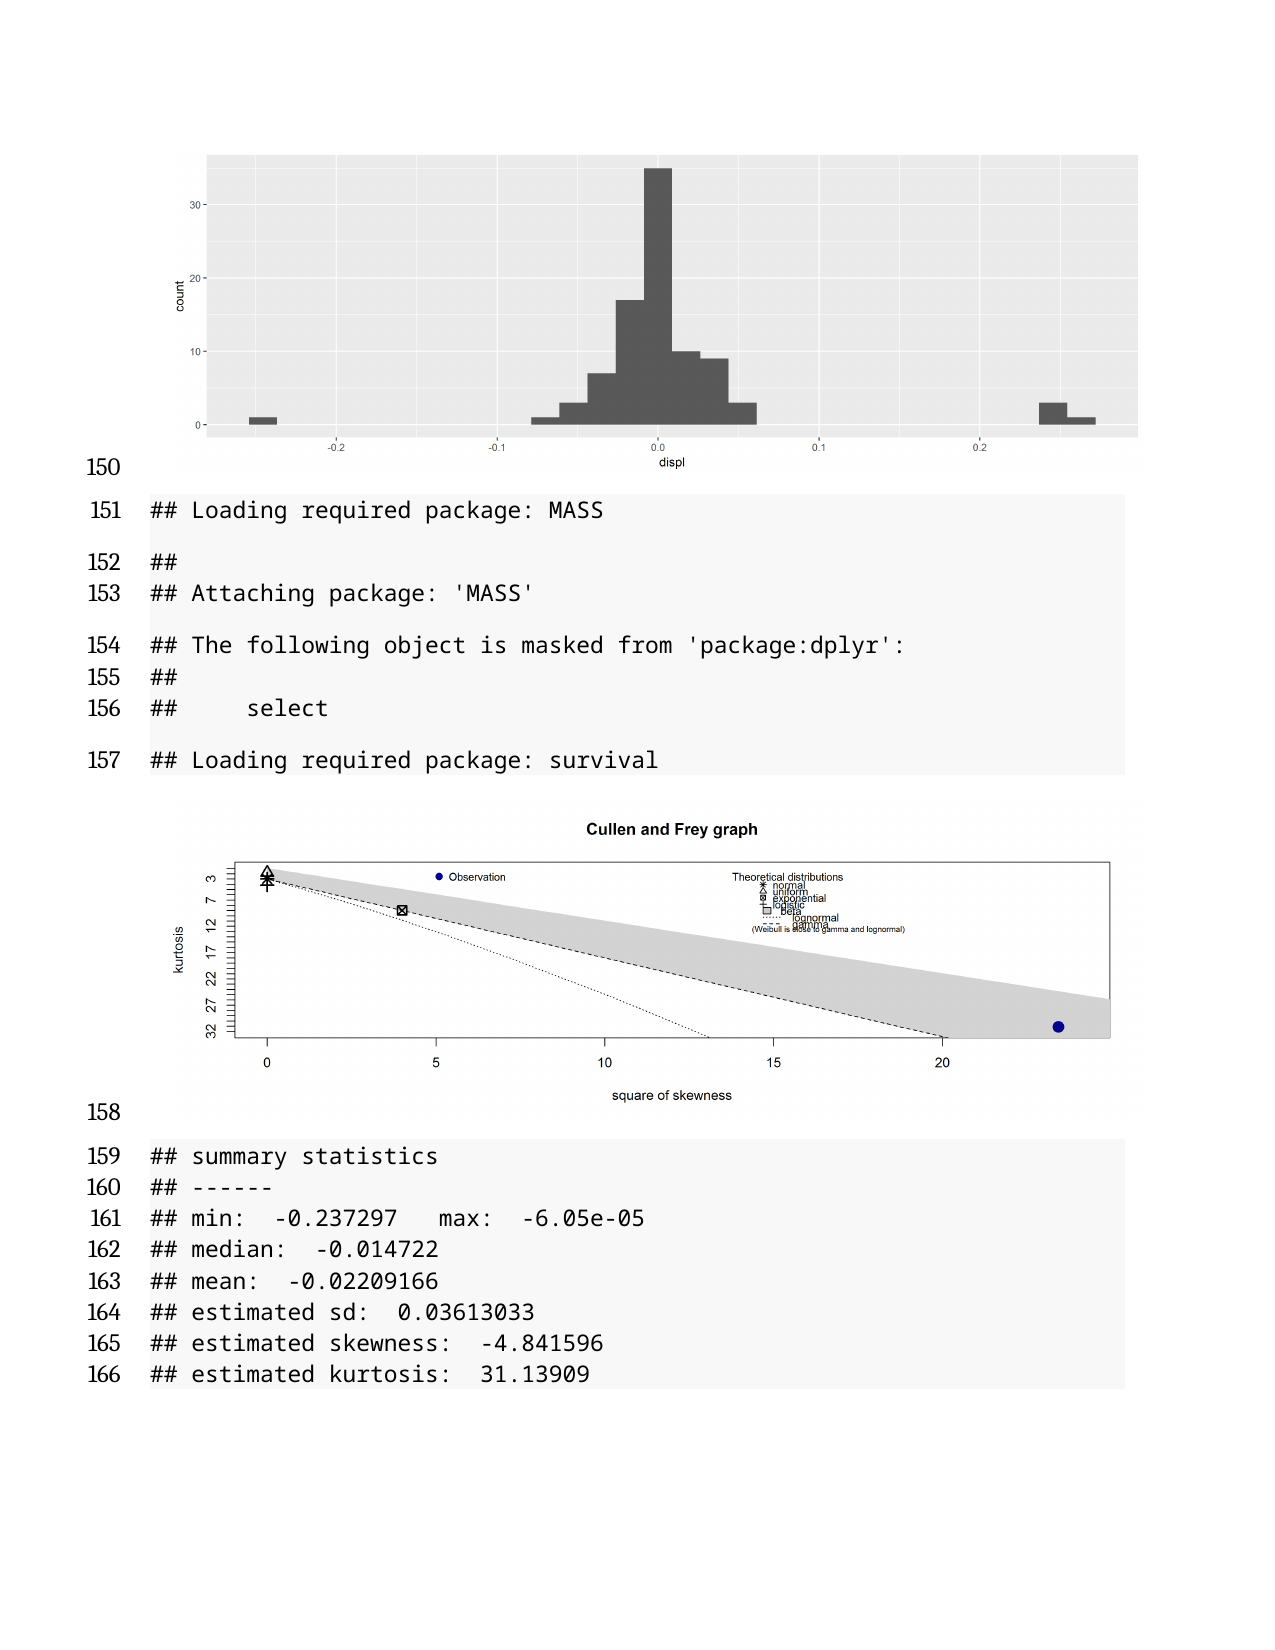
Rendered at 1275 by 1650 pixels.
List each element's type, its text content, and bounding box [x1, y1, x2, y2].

text ## ## Attaching package: 'MASS' [150, 546, 1125, 608]
text ## Loading required package: survival [150, 744, 1125, 775]
text ## Loading required package: MASS [150, 494, 1125, 525]
text ## The following object is masked from 'package:dplyr': ## ## select [150, 629, 1125, 723]
picture [168, 795, 1144, 1121]
text ## summary statistics ## ------ ## min: -0.237297 max: -6.05e-05 ## median: -0.014722 ## mean: -0.02209166 ## estimated sd: 0.03613033 ## estimated skewness: -4.841596 ## estimated kurtosis: 31.13909 [150, 1139, 1125, 1389]
picture [168, 150, 1144, 475]
